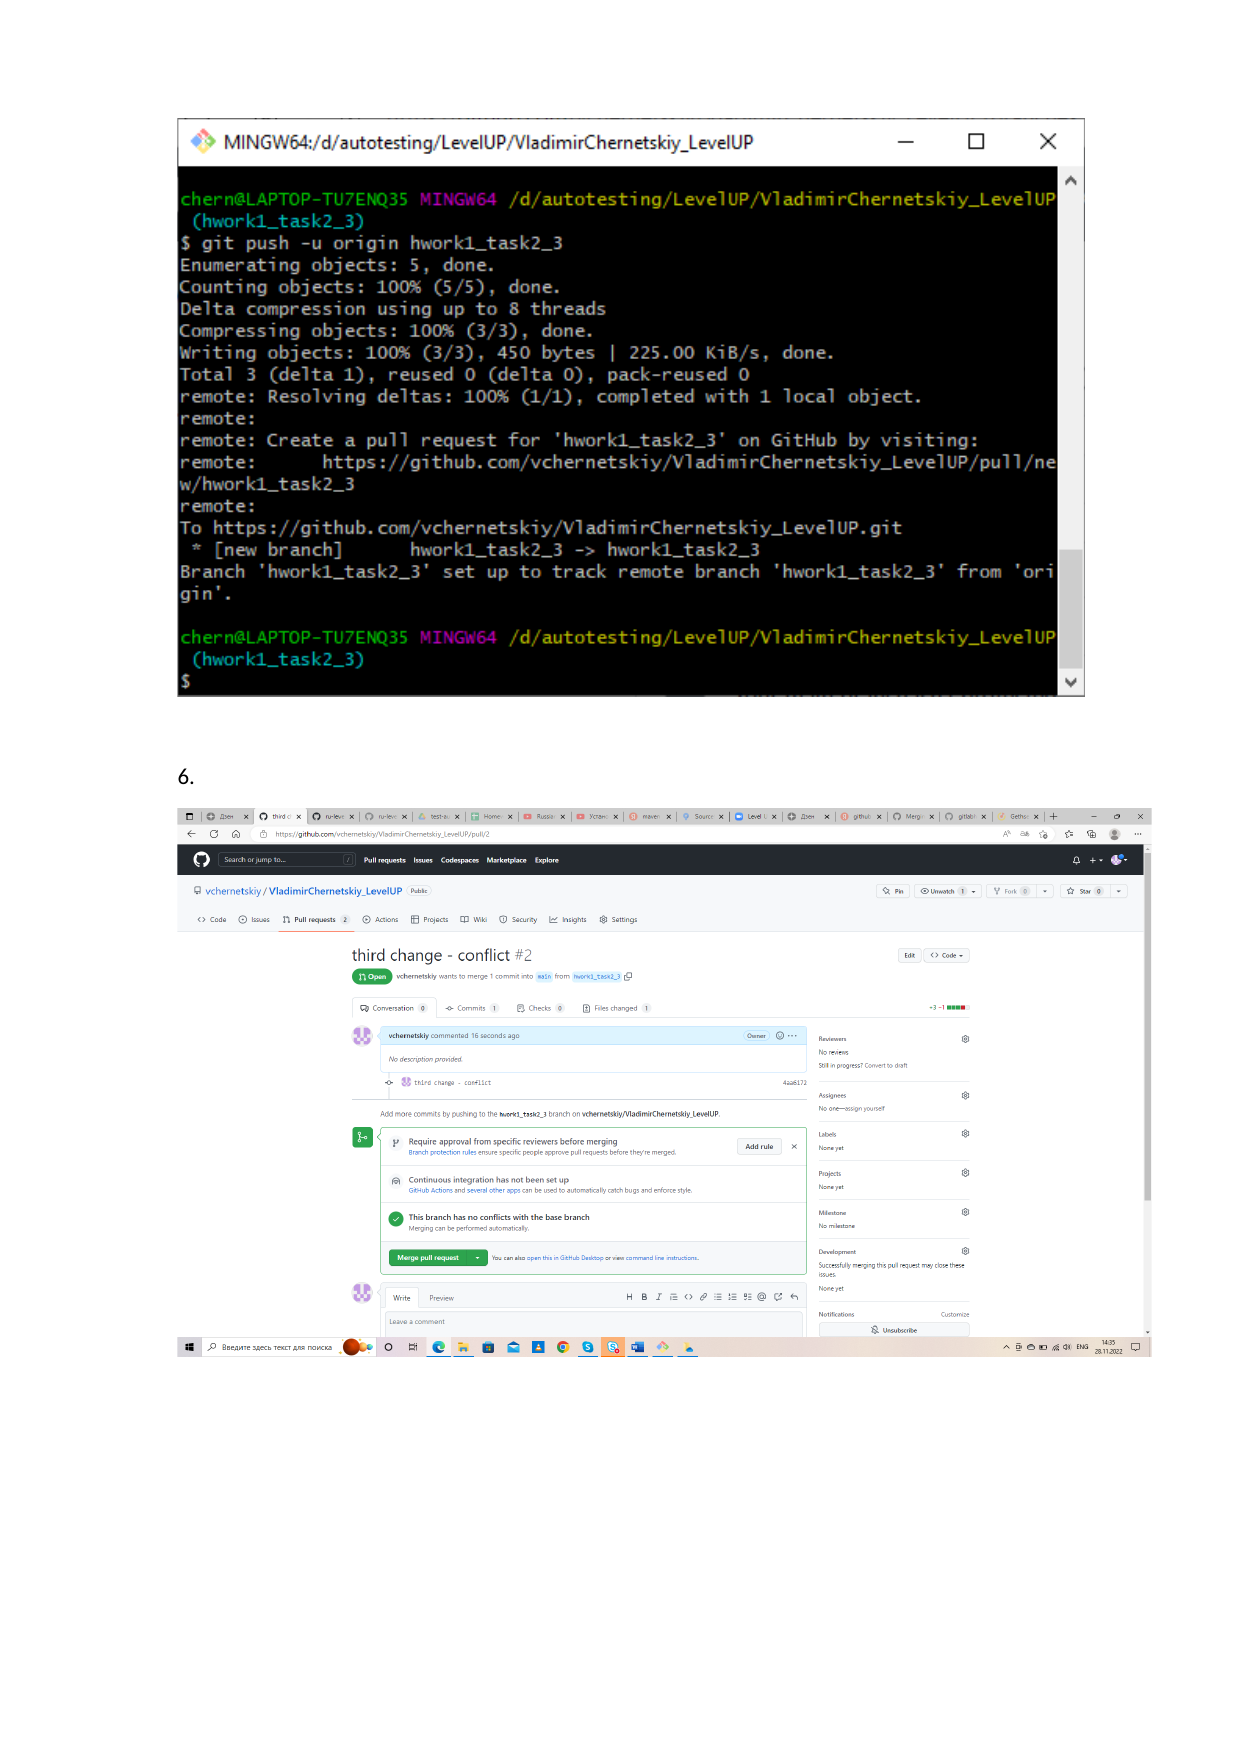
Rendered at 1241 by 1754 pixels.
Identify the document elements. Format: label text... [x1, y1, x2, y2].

picture [177, 118, 1085, 697]
picture [177, 808, 1152, 1357]
text 6. [177, 762, 1152, 790]
